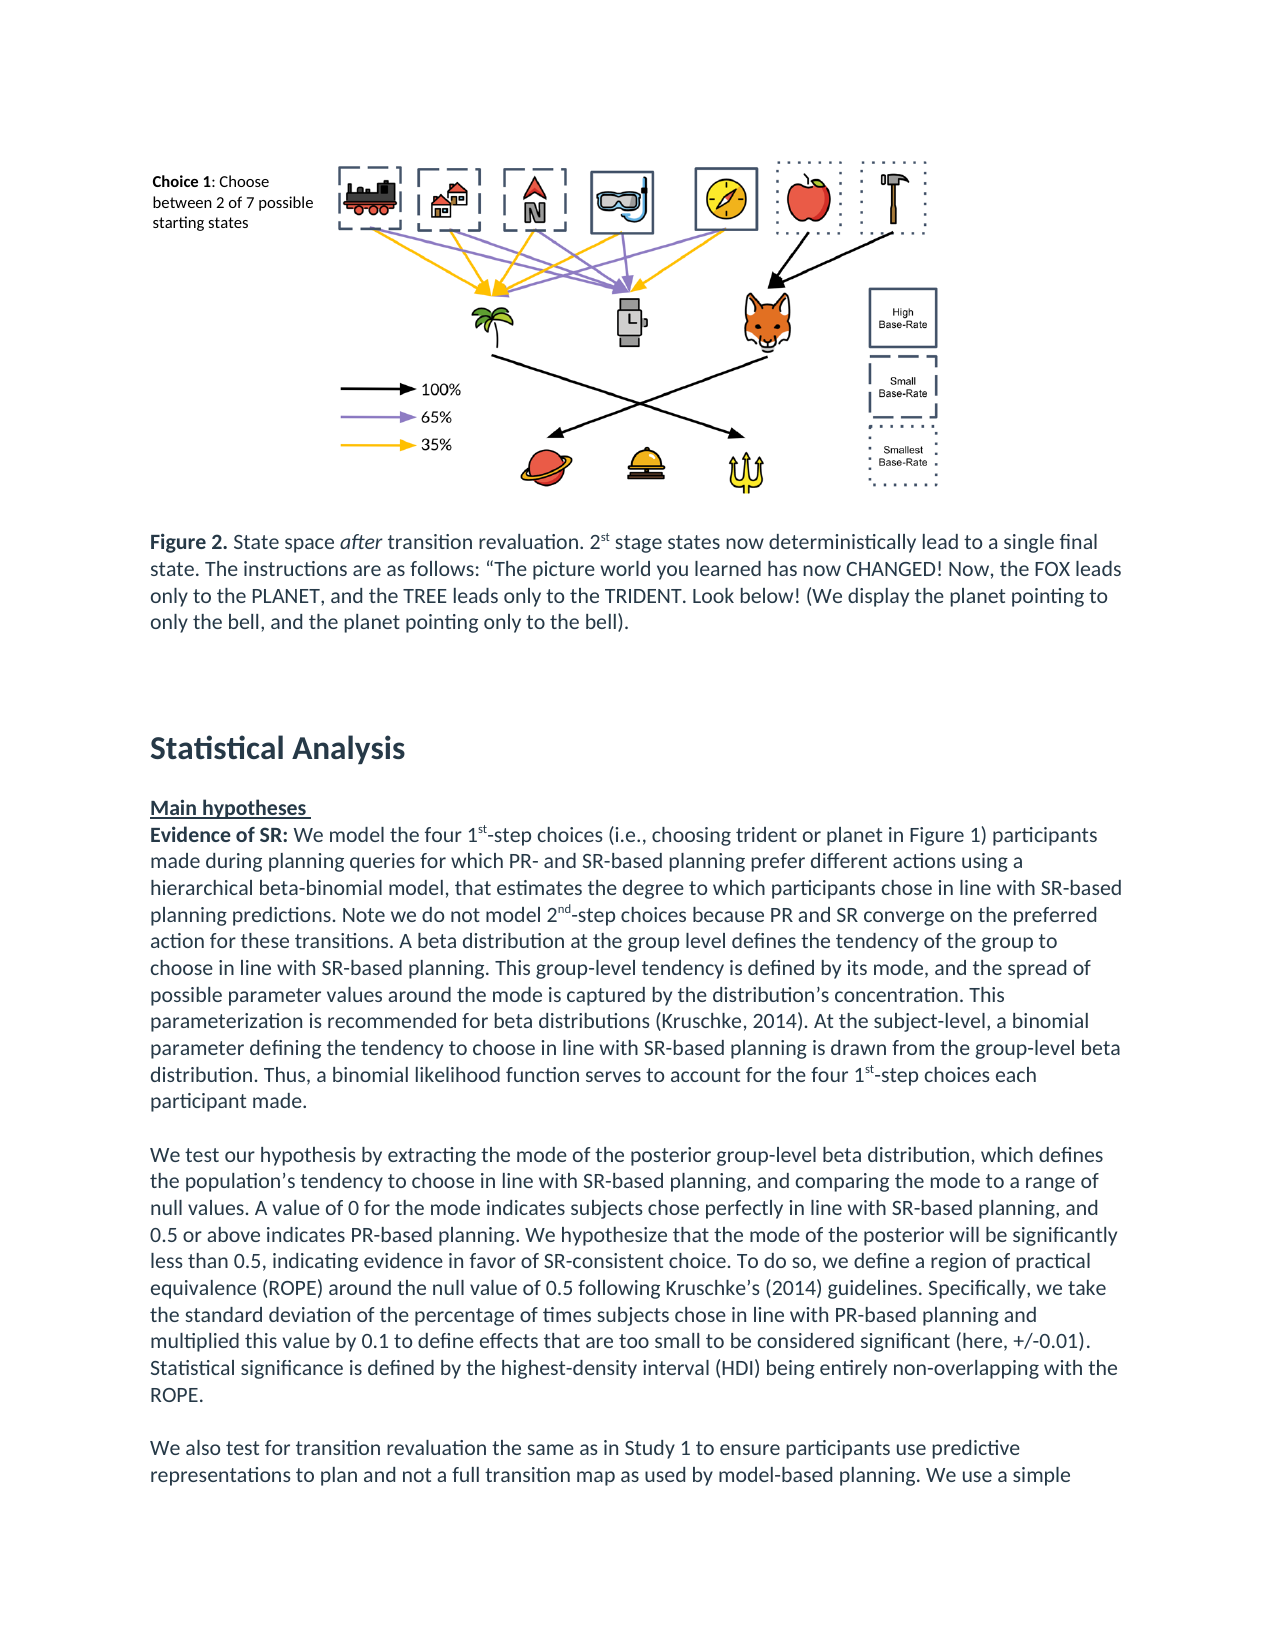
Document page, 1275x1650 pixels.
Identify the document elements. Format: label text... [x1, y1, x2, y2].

text We test our hypothesis by extracting the mode of the posterior group-level beta distribution, which defines the population’s tendency to choose in line with SR-based planning, and comparing the mode to a range of null values. A value of 0 for the mode indicates subjects chose perfectly in line with SR-based planning, and 0.5 or above indicates PR-based planning. We hypothesize that the mode of the posterior will be significantly less than 0.5, indicating evidence in favor of SR-consistent choice. To do so, we define a region of practical equivalence (ROPE) around the null value of 0.5 following Kruschke’s (2014) guidelines. Specifically, we take the standard deviation of the percentage of times subjects chose in line with PR-based planning and multiplied this value by 0.1 to define effects that are too small to be considered significant (here, +/-0.01). Statistical significance is defined by the highest-density interval (HDI) being entirely non-overlapping with the ROPE. [150, 1141, 1125, 1408]
text Statistical Analysis [150, 727, 1125, 768]
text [150, 1434, 1125, 1488]
text Evidence of SR: We model the four 1st-step choices (i.e., choosing trident or planet in Figure 1) participants made during planning queries for which PR- and SR-based planning prefer different actions using a hierarchical beta-binomial model, that estimates the degree to which participants chose in line with SR-based planning predictions. Note we do not model 2nd-step choices because PR and SR converge on the preferred action for these transitions. A beta distribution at the group level defines the tendency of the group to choose in line with SR-based planning. This group-level tendency is defined by its mode, and the spread of possible parameter values around the mode is captured by the distribution’s concentration. This parameterization is recommended for beta distributions (Kruschke, 2014). At the subject-level, a binomial parameter defining the tendency to choose in line with SR-based planning is drawn from the group-level beta distribution. Thus, a binomial likelihood function serves to account for the four 1st-step choices each participant made. [150, 821, 1125, 1114]
text Main hypotheses [150, 794, 1125, 821]
text Figure 2. State space after transition revaluation. 2st stage states now deterministically lead to a single final state. The instructions are as follows: “The picture world you learned has now CHANGED! Now, the FOX leads only to the PLANET, and the TREE leads only to the TRIDENT. Look below! (We display the planet pointing to only the bell, and the planet pointing only to the bell). [150, 528, 1125, 635]
picture [319, 150, 956, 502]
